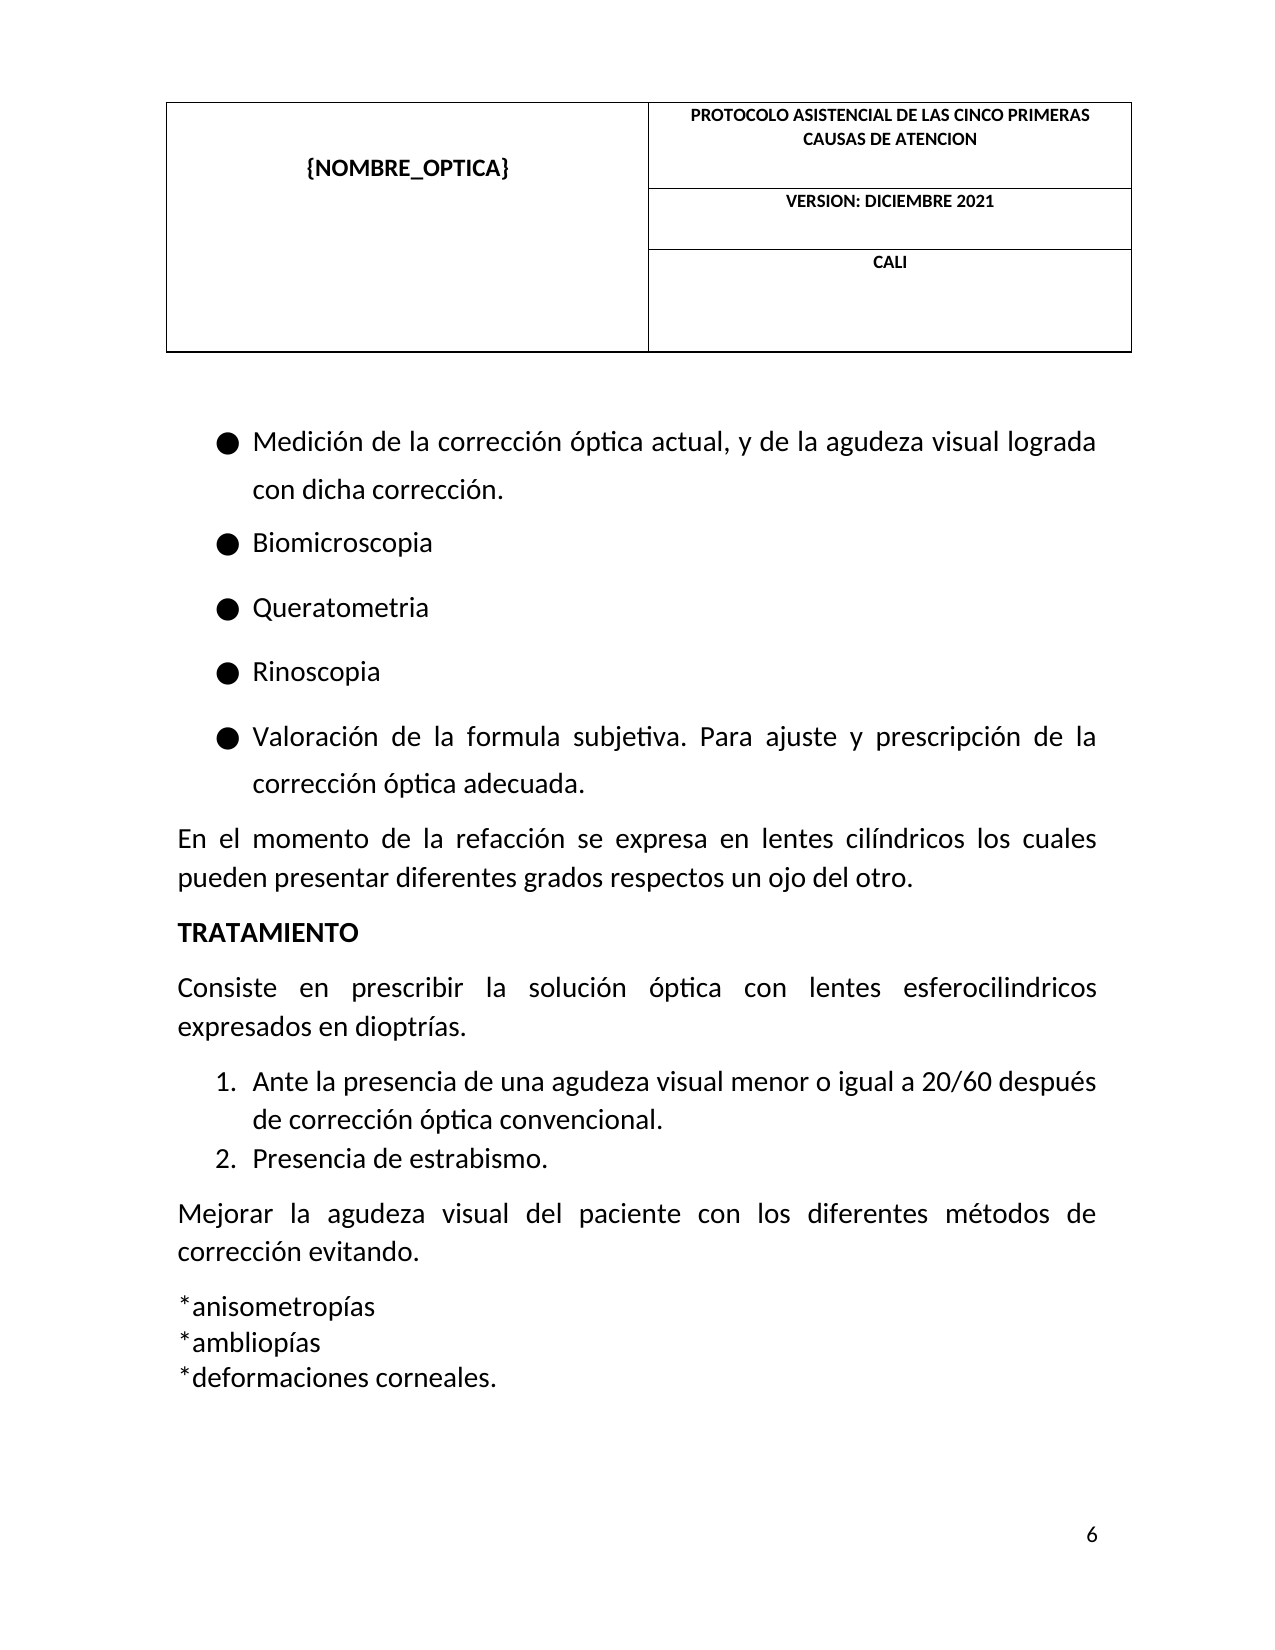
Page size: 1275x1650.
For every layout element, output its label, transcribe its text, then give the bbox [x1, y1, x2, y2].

list Valoración de la formula subjetiva. Para ajuste y prescripción de la corrección óptica adecuada. [215, 703, 1098, 801]
list Biomicroscopia [215, 509, 1098, 569]
text *ambliopías [177, 1324, 1098, 1359]
text *deformaciones corneales. [177, 1359, 1098, 1395]
text En el momento de la refacción se expresa en lentes cilíndricos los cuales pueden presentar diferentes grados respectos un ojo del otro. [177, 821, 1098, 895]
list Rinoscopia [215, 638, 1098, 698]
text *anisometropías [177, 1288, 1098, 1324]
list Medición de la corrección óptica actual, y de la agudeza visual lograda con dicha corrección. [215, 408, 1098, 507]
text TRATAMIENTO [177, 914, 1098, 950]
text Consiste en prescribir la solución óptica con lentes esferocilindricos expresados en dioptrías. [177, 969, 1098, 1043]
list Presencia de estrabismo. [215, 1140, 1098, 1175]
text Mejorar la agudeza visual del paciente con los diferentes métodos de corrección evitando. [177, 1195, 1098, 1269]
list Ante la presencia de una agudeza visual menor o igual a 20/60 después de corrección óptica convencional. [215, 1063, 1098, 1137]
list Queratometria [215, 574, 1098, 634]
